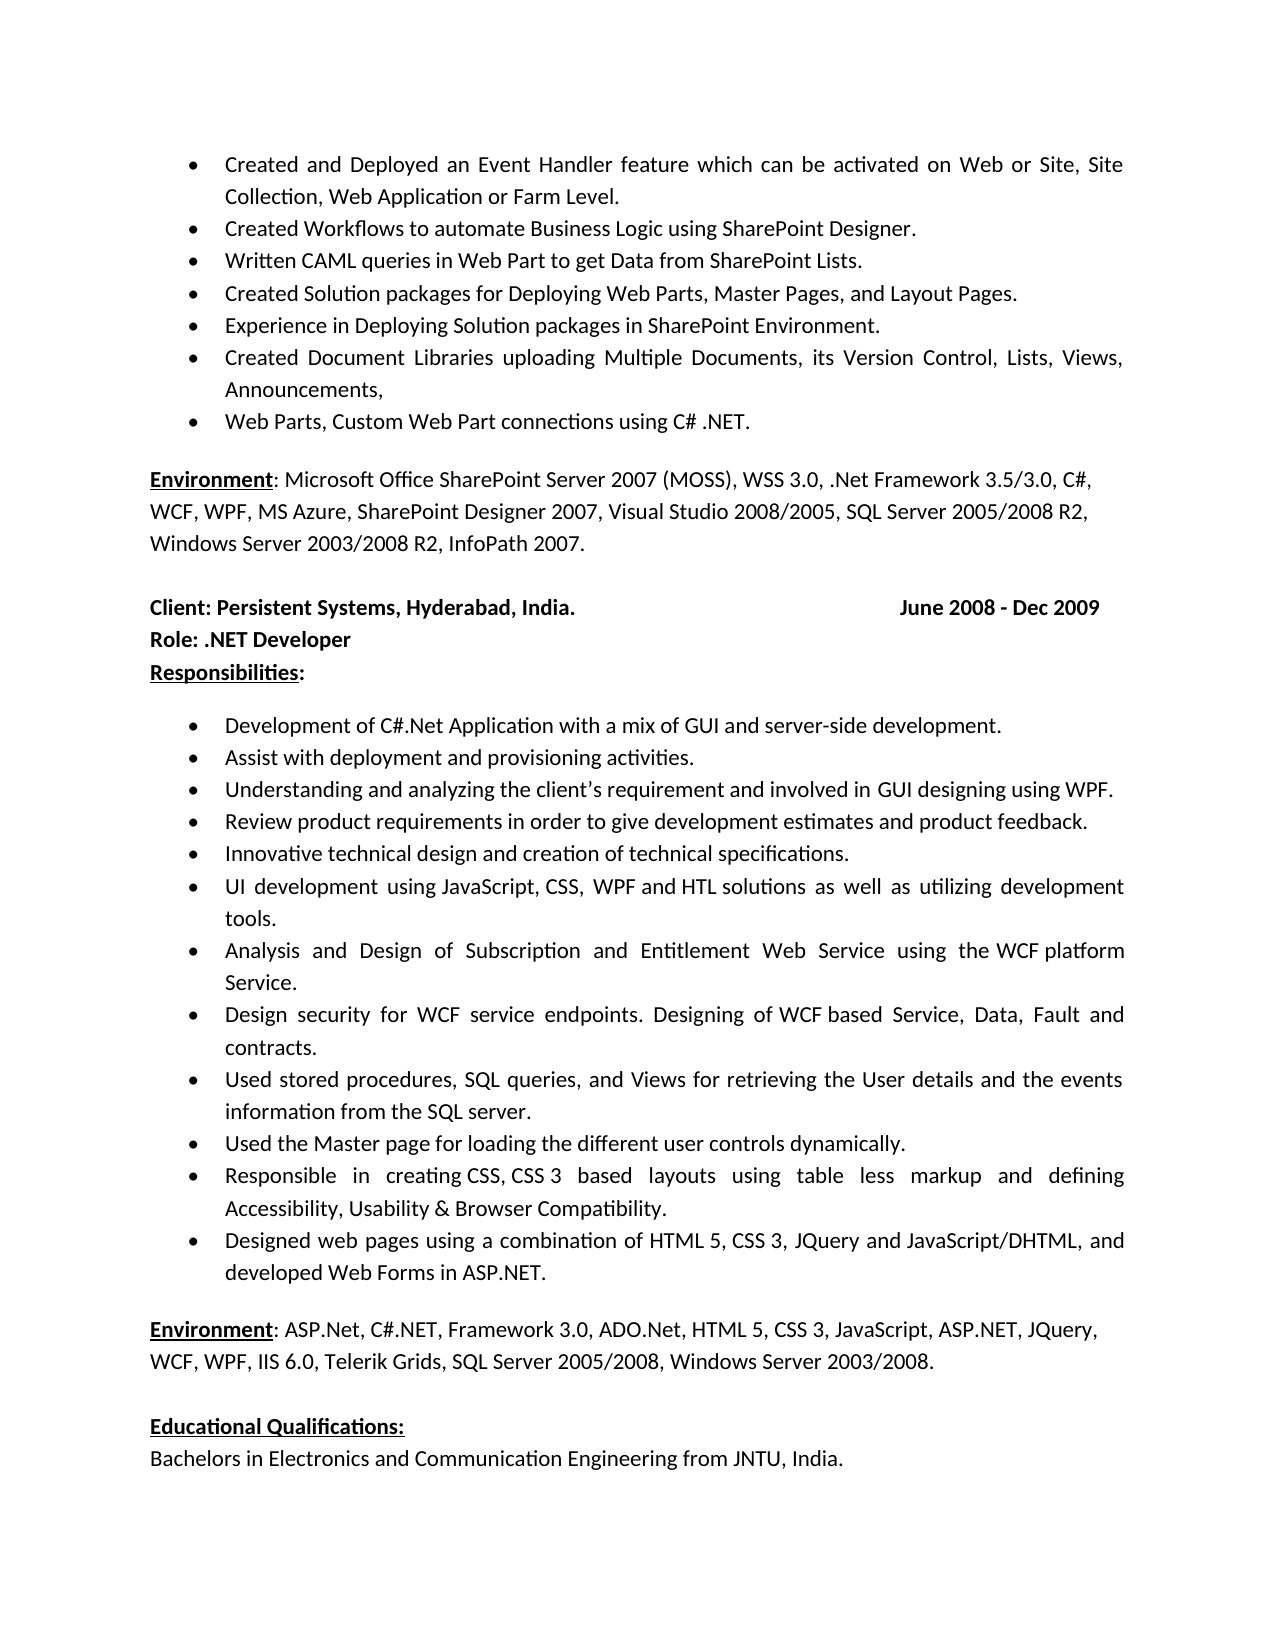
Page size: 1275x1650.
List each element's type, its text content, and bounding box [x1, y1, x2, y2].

text Responsibilities: [150, 658, 1125, 686]
list Created Solution packages for Deploying Web Parts, Master Pages, and Layout Pages. [187, 279, 1125, 307]
list Created Workflows to automate Business Logic using SharePoint Designer. [187, 214, 1125, 242]
list Understanding and analyzing the client’s requirement and involved in GUI designing using WPF. [187, 775, 1125, 803]
list Development of C#.Net Application with a mix of GUI and server-side development. [187, 711, 1125, 739]
list Review product requirements in order to give development estimates and product feedback. [187, 807, 1125, 835]
list Design security for WCF service endpoints. Designing of WCF based Service, Data, Fault and contracts. [187, 1001, 1125, 1061]
text Bachelors in Electronics and Communication Engineering from JNTU, India. [150, 1444, 1125, 1472]
list Used stored procedures, SQL queries, and Views for retrieving the User details and the events information from the SQL server. [187, 1065, 1125, 1125]
text Educational Qualifications: [150, 1412, 1125, 1440]
list Created Document Libraries uploading Multiple Documents, its Version Control, Lists, Views, Announcements, [187, 343, 1125, 403]
list Web Parts, Custom Web Part connections using C# .NET. [187, 407, 1125, 436]
list Assist with deployment and provisioning activities. [187, 743, 1125, 771]
list UI development using JavaScript, CSS, WPF and HTL solutions as well as utilizing development tools. [187, 872, 1125, 932]
list Innovative technical design and creation of technical specifications. [187, 839, 1125, 868]
list Analysis and Design of Subscription and Entitlement Web Service using the WCF platform Service. [187, 936, 1125, 996]
text Environment: Microsoft Office SharePoint Server 2007 (MOSS), WSS 3.0, .Net Framework 3.5/3.0, C#, WCF, WPF, MS Azure, SharePoint Designer 2007, Visual Studio 2008/2005, SQL Server 2005/2008 R2, Windows Server 2003/2008 R2, InfoPath 2007. [150, 465, 1125, 557]
list Responsible in creating CSS, CSS 3 based layouts using table less markup and defining Accessibility, Usability & Browser Compatibility. [187, 1161, 1125, 1222]
list Experience in Deploying Solution packages in SharePoint Environment. [187, 311, 1125, 339]
list Designed web pages using a combination of HTML 5, CSS 3, JQuery and JavaScript/DHTML, and developed Web Forms in ASP.NET. [187, 1226, 1125, 1286]
text Environment: ASP.Net, C#.NET, Framework 3.0, ADO.Net, HTML 5, CSS 3, JavaScript, ASP.NET, JQuery, WCF, WPF, IIS 6.0, Telerik Grids, SQL Server 2005/2008, Windows Server 2003/2008. [150, 1315, 1125, 1375]
list Created and Deployed an Event Handler feature which can be activated on Web or Site, Site Collection, Web Application or Farm Level. [187, 150, 1125, 210]
text Client: Persistent Systems, Hyderabad, India. June 2008 - Dec 2009 Role: .NET Developer [150, 593, 1125, 654]
list Used the Master page for loading the different user controls dynamically. [187, 1129, 1125, 1157]
list Written CAML queries in Web Part to get Data from SharePoint Lists. [187, 247, 1125, 274]
